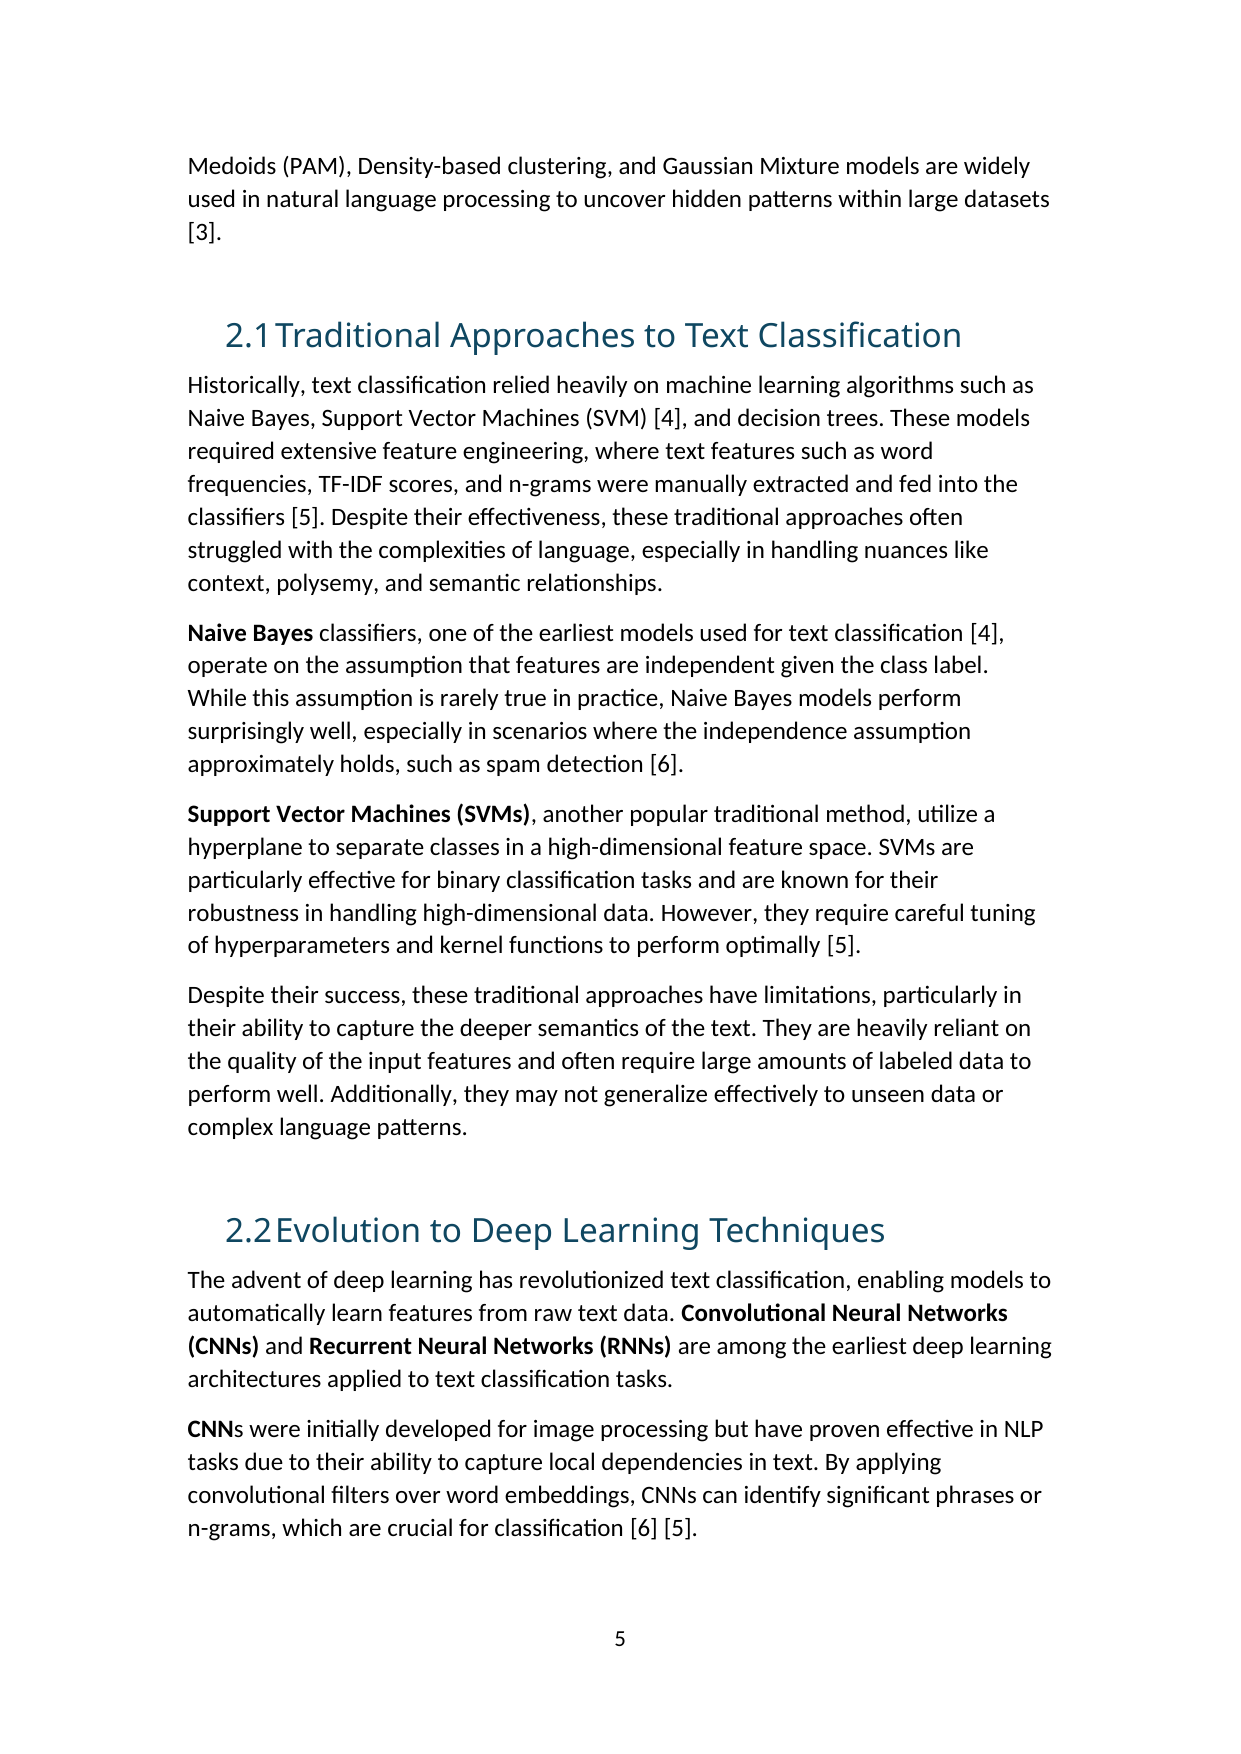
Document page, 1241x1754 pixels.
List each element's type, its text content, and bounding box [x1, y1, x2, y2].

text Historically, text classification relied heavily on machine learning algorithms such as Naive Bayes, Support Vector Machines (SVM) , and decision trees. These models required extensive feature engineering, where text features such as word frequencies, TF-IDF scores, and n-grams were manually extracted and fed into the classifiers ​. Despite their effectiveness, these traditional approaches often struggled with the complexities of language, especially in handling nuances like context, polysemy, and semantic relationships. [187, 369, 1053, 598]
subtitle Evolution to Deep Learning Techniques [225, 1207, 1053, 1253]
text Despite their success, these traditional approaches have limitations, particularly in their ability to capture the deeper semantics of the text. They are heavily reliant on the quality of the input features and often require large amounts of labeled data to perform well. Additionally, they may not generalize effectively to unseen data or complex language patterns. [187, 979, 1053, 1141]
text CNNs were initially developed for image processing but have proven effective in NLP tasks due to their ability to capture local dependencies in text. By applying convolutional filters over word embeddings, CNNs can identify significant phrases or n-grams, which are crucial for classification . [187, 1413, 1053, 1542]
subtitle Traditional Approaches to Text Classification [225, 312, 1053, 358]
text Support Vector Machines (SVMs), another popular traditional method, utilize a hyperplane to separate classes in a high-dimensional feature space. SVMs are particularly effective for binary classification tasks and are known for their robustness in handling high-dimensional data. However, they require careful tuning of hyperparameters and kernel functions to perform optimally . [187, 798, 1053, 960]
text Naive Bayes classifiers, one of the earliest models used for text classification, operate on the assumption that features are independent given the class label. While this assumption is rarely true in practice, Naive Bayes models perform surprisingly well, especially in scenarios where the independence assumption approximately holds, such as spam detection ​. [187, 617, 1053, 779]
text The advent of deep learning has revolutionized text classification, enabling models to automatically learn features from raw text data. Convolutional Neural Networks (CNNs) and Recurrent Neural Networks (RNNs) are among the earliest deep learning architectures applied to text classification tasks. [187, 1264, 1053, 1394]
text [187, 150, 1053, 246]
